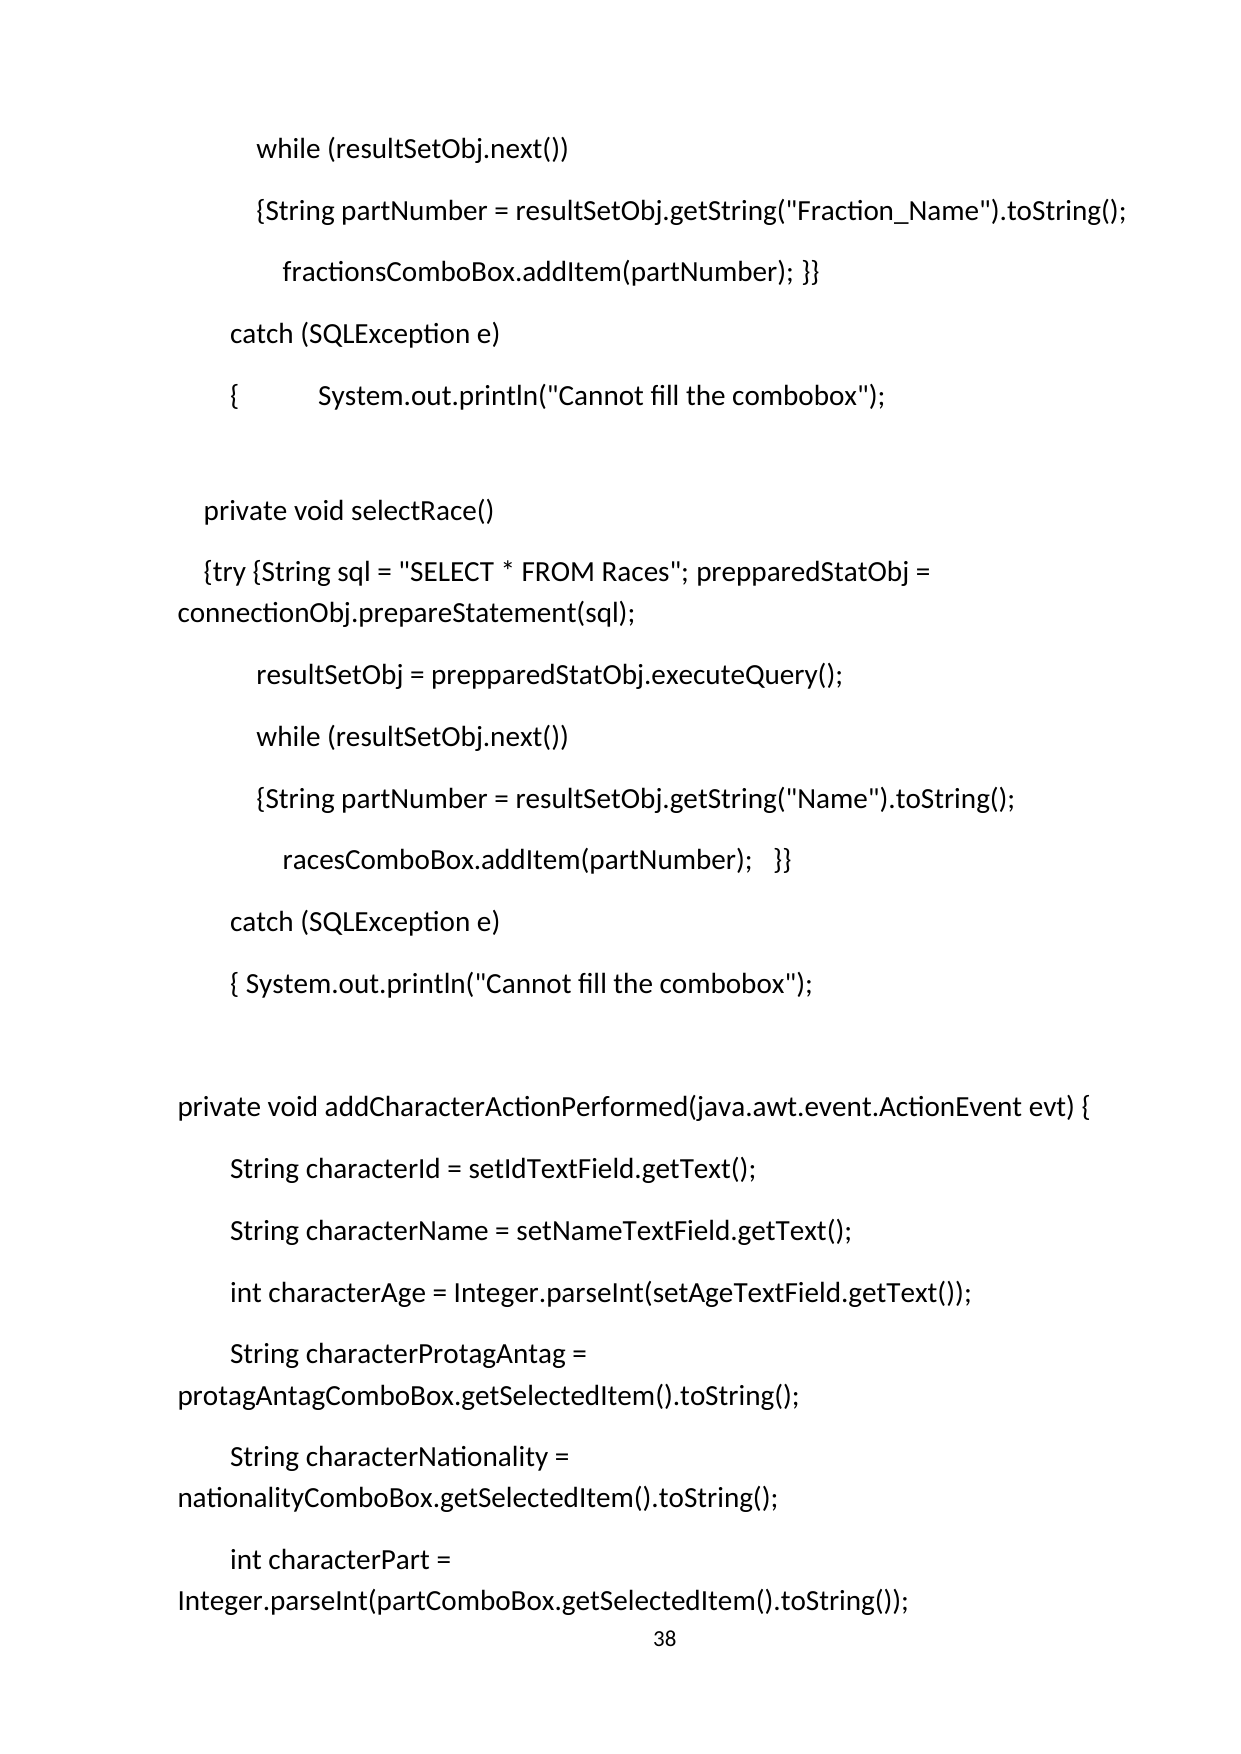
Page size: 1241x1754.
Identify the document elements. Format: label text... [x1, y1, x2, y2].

text String characterName = setNameTextField.getText(); [177, 1212, 1152, 1248]
text while (resultSetObj.next()) [177, 718, 1152, 753]
text {String partNumber = resultSetObj.getString("Fraction_Name").toString(); [177, 192, 1152, 227]
text private void selectRace() [177, 492, 1152, 527]
text while (resultSetObj.next()) [177, 130, 1152, 165]
text catch (SQLException e) [177, 903, 1152, 939]
text resultSetObj = prepparedStatObj.executeQuery(); [177, 656, 1152, 692]
text int characterPart = Integer.parseInt(partComboBox.getSelectedItem().toString()); [177, 1541, 1152, 1618]
text int characterAge = Integer.parseInt(setAgeTextField.getText()); [177, 1274, 1152, 1309]
text {try {String sql = "SELECT * FROM Races"; prepparedStatObj = connectionObj.prepareStatement(sql); [177, 553, 1152, 630]
text { System.out.println("Cannot fill the combobox"); [177, 965, 1152, 1001]
text String characterId = setIdTextField.getText(); [177, 1150, 1152, 1186]
text {String partNumber = resultSetObj.getString("Name").toString(); [177, 780, 1152, 815]
text private void addCharacterActionPerformed(java.awt.event.ActionEvent evt) { [177, 1088, 1152, 1124]
text racesComboBox.addItem(partNumber); }} [177, 841, 1152, 877]
text String characterProtagAntag = protagAntagComboBox.getSelectedItem().toString(); [177, 1336, 1152, 1412]
text { System.out.println("Cannot fill the combobox"); [177, 377, 1152, 412]
text catch (SQLException e) [177, 315, 1152, 351]
text String characterNationality = nationalityComboBox.getSelectedItem().toString(); [177, 1438, 1152, 1515]
text fractionsComboBox.addItem(partNumber); }} [177, 253, 1152, 289]
